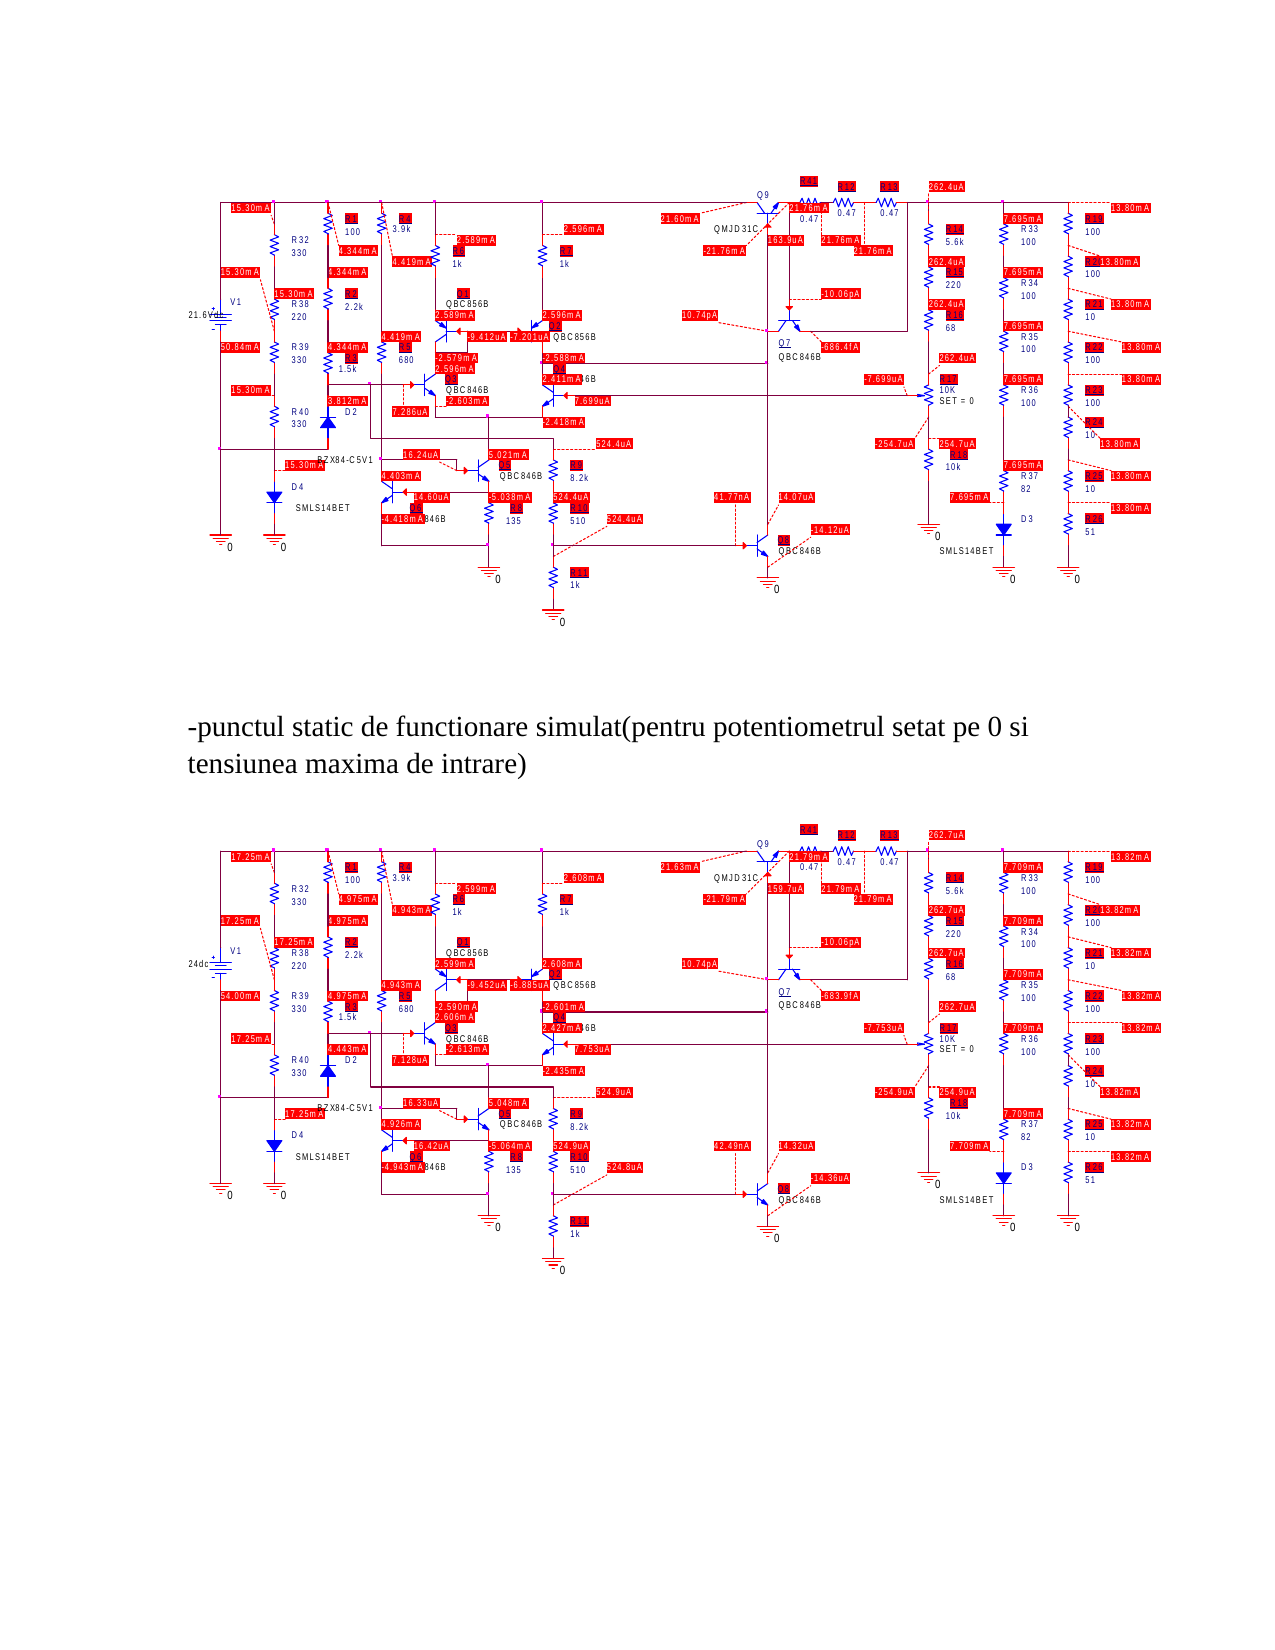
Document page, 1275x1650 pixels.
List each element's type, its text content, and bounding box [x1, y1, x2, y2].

text -punctul static de functionare simulat(pentru potentiometrul setat pe 0 si tensiunea maxima de intrare) [187, 709, 1125, 779]
